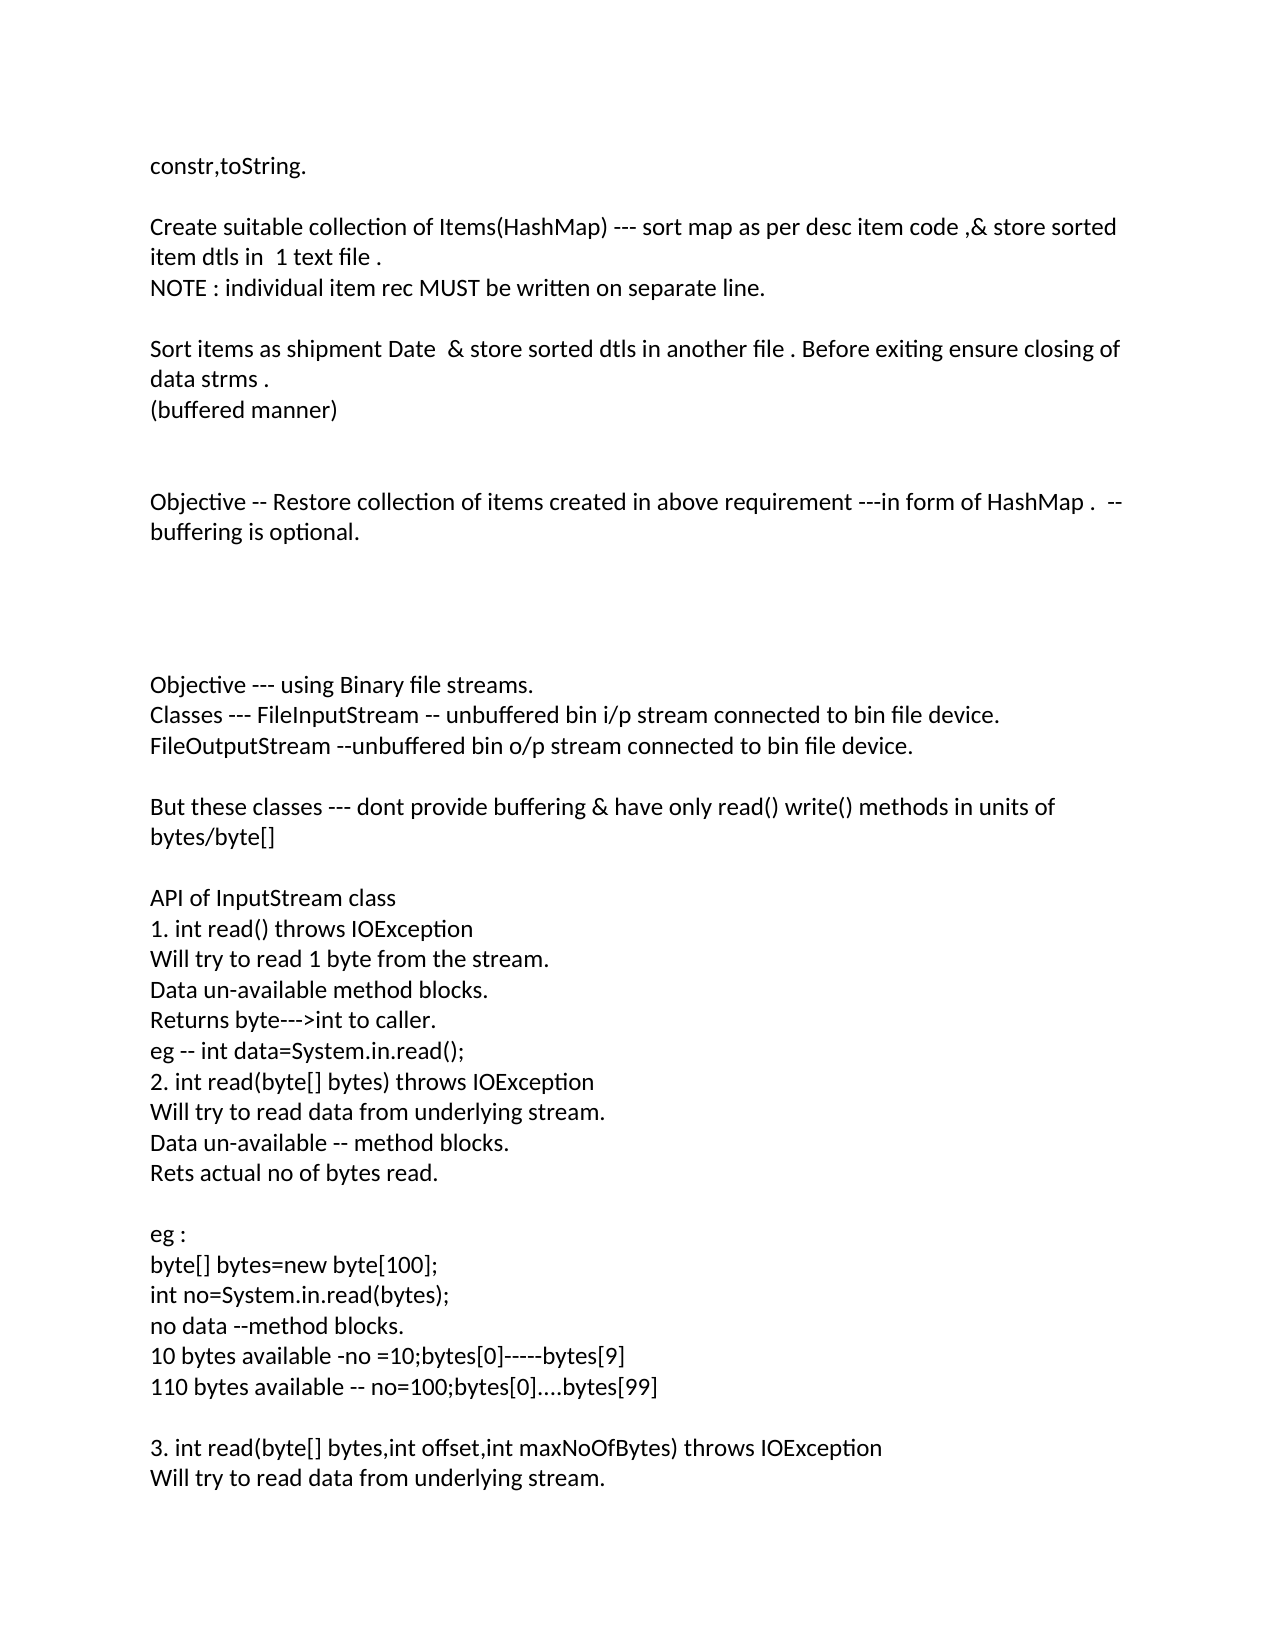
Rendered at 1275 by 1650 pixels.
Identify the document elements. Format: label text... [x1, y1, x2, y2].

text Classes --- FileInputStream -- unbuffered bin i/p stream connected to bin file device. [150, 699, 1125, 730]
text Rets actual no of bytes read. [150, 1157, 1125, 1188]
text 110 bytes available -- no=100;bytes[0]....bytes[99] [150, 1371, 1125, 1401]
text Create suitable collection of Items(HashMap) --- sort map as per desc item code ,& store sorted item dtls in 1 text file . [150, 211, 1125, 272]
text But these classes --- dont provide buffering & have only read() write() methods in units of bytes/byte[] [150, 791, 1125, 852]
text Sort items as shipment Date & store sorted dtls in another file . Before exiting ensure closing of data strms . [150, 333, 1125, 394]
text int no=System.in.read(bytes); [150, 1279, 1125, 1310]
text NOTE : individual item rec MUST be written on separate line. [150, 272, 1125, 303]
text Objective -- Restore collection of items created in above requirement ---in form of HashMap . -- buffering is optional. [150, 486, 1125, 547]
text eg : [150, 1218, 1125, 1249]
text 10 bytes available -no =10;bytes[0]-----bytes[9] [150, 1340, 1125, 1371]
text Data un-available -- method blocks. [150, 1127, 1125, 1157]
text byte[] bytes=new byte[100]; [150, 1249, 1125, 1279]
text (buffered manner) [150, 394, 1125, 425]
text eg -- int data=System.in.read(); [150, 1035, 1125, 1066]
text 1. int read() throws IOException [150, 913, 1125, 943]
text Will try to read data from underlying stream. [150, 1096, 1125, 1127]
text Will try to read 1 byte from the stream. [150, 943, 1125, 974]
text 2. int read(byte[] bytes) throws IOException [150, 1066, 1125, 1096]
text API of InputStream class [150, 882, 1125, 913]
text constr,toString. [150, 150, 1125, 181]
text Will try to read data from underlying stream. [150, 1462, 1125, 1493]
text Data un-available method blocks. [150, 974, 1125, 1004]
text Returns byte--->int to caller. [150, 1004, 1125, 1035]
text FileOutputStream --unbuffered bin o/p stream connected to bin file device. [150, 730, 1125, 760]
text 3. int read(byte[] bytes,int offset,int maxNoOfBytes) throws IOException [150, 1432, 1125, 1462]
text Objective --- using Binary file streams. [150, 669, 1125, 699]
text no data --method blocks. [150, 1310, 1125, 1340]
